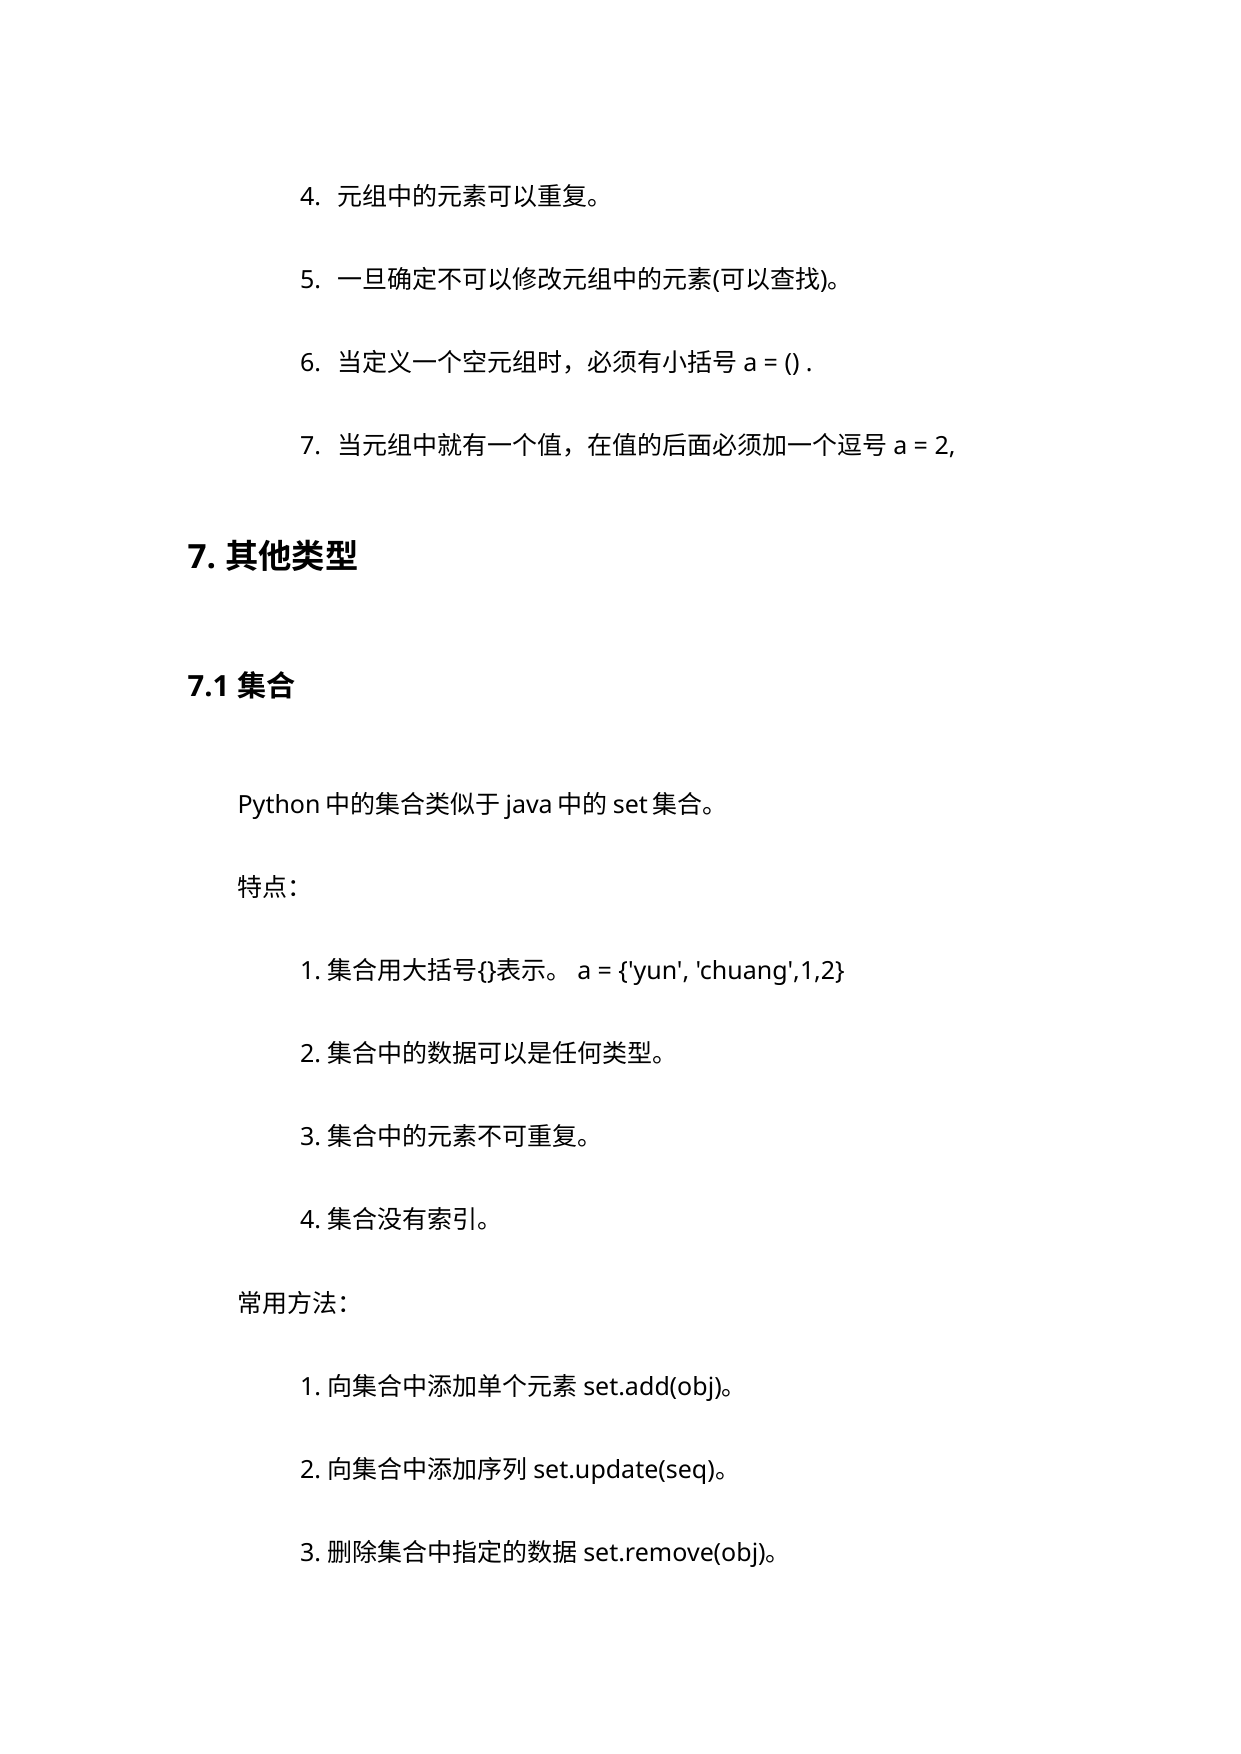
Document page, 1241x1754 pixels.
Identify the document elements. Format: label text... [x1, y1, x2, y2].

list 元组中的元素可以重复。 [300, 162, 1053, 227]
text Python中的集合类似于java中的set集合。 [187, 770, 1053, 835]
subtitle 7.1 集合 [187, 651, 1053, 716]
list 当定义一个空元组时，必须有小括号 a = () . [300, 328, 1053, 393]
text 1. 集合用大括号{}表示。 a = {'yun', 'chuang',1,2} [300, 936, 1053, 1001]
text 3. 集合中的元素不可重复。 [300, 1102, 1053, 1167]
text 3. 删除集合中指定的数据 set.remove(obj)。 [300, 1518, 1053, 1583]
text 1. 向集合中添加单个元素 set.add(obj)。 [300, 1352, 1053, 1417]
text 特点： [187, 853, 1053, 918]
text 常用方法： [187, 1269, 1053, 1334]
text 2. 向集合中添加序列 set.update(seq)。 [300, 1435, 1053, 1500]
subtitle 7. 其他类型 [187, 522, 1053, 587]
text 2. 集合中的数据可以是任何类型。 [300, 1019, 1053, 1084]
text 4. 集合没有索引。 [300, 1186, 1053, 1251]
list 一旦确定不可以修改元组中的元素(可以查找)。 [300, 245, 1053, 310]
list 当元组中就有一个值，在值的后面必须加一个逗号 a = 2, [300, 411, 1053, 476]
